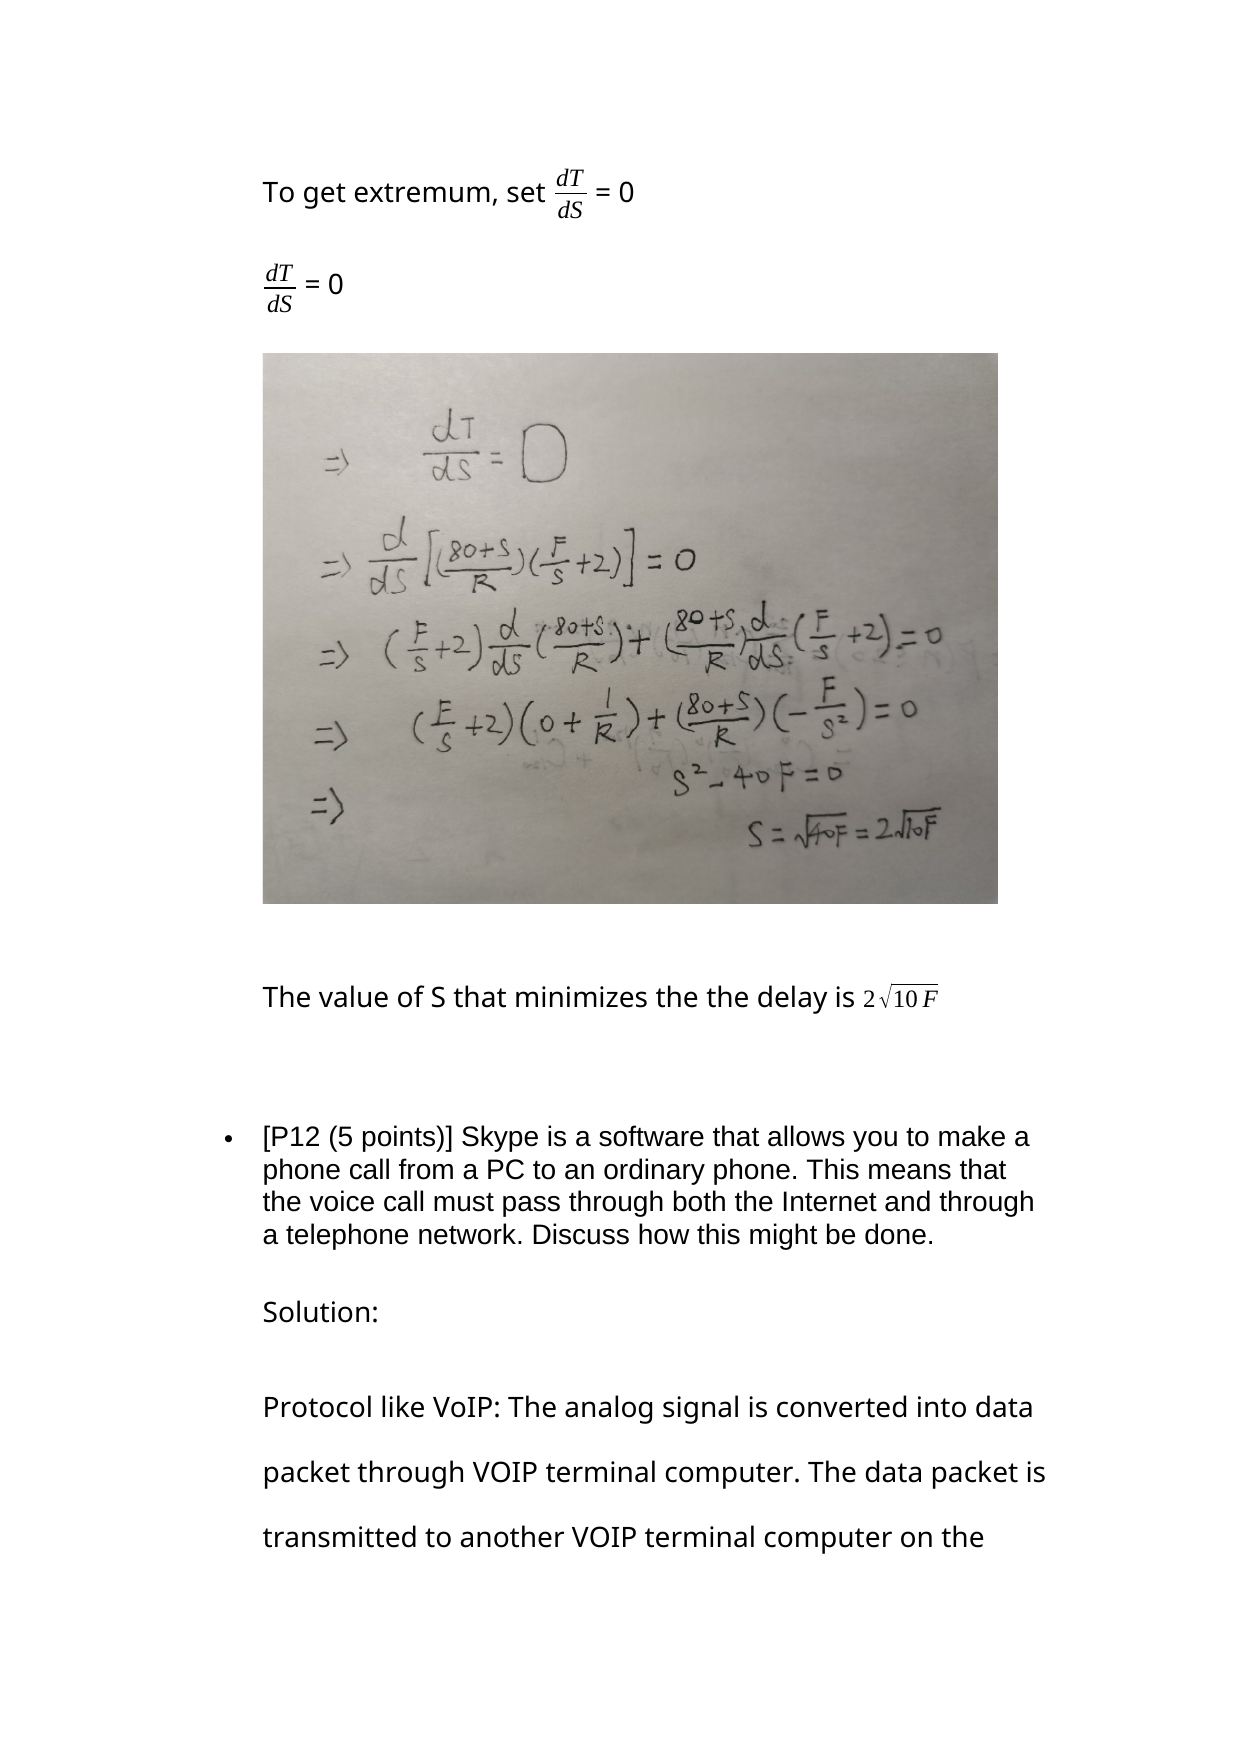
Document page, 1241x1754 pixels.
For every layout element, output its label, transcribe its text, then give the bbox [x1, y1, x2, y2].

list [P12 (5 points)] Skype is a software that allows you to make a phone call from a PC to an ordinary phone. This means that the voice call must pass through both the Internet and through a telephone network. Discuss how this might be done. [225, 1120, 1053, 1250]
text To get extremum, set = 0 [262, 162, 1053, 227]
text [262, 1374, 1053, 1569]
picture [263, 353, 997, 904]
text Solution: [262, 1279, 1053, 1344]
text = 0 [262, 256, 1053, 321]
text The value of S that minimizes the the delay is [262, 964, 1053, 1029]
